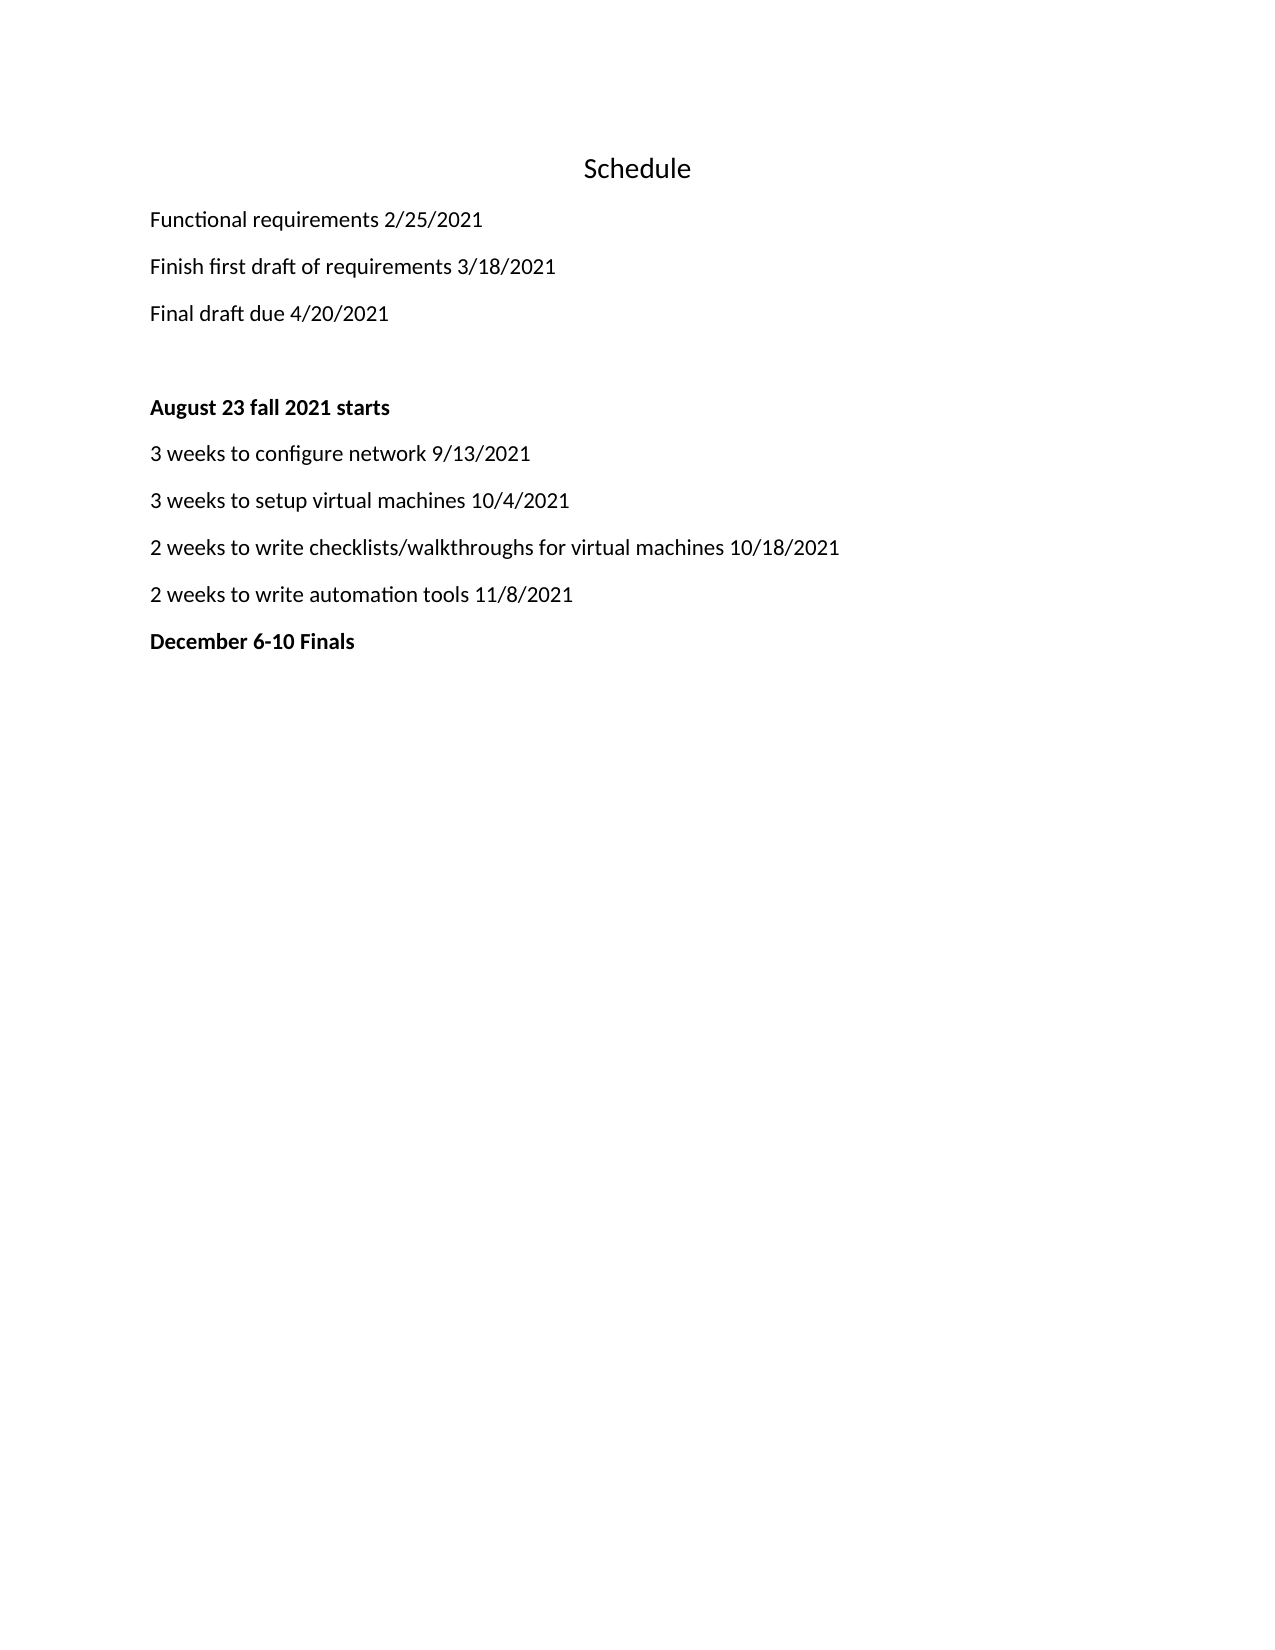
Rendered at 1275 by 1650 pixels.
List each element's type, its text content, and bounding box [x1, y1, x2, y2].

text Finish first draft of requirements 3/18/2021 [150, 252, 1125, 280]
text August 23 fall 2021 starts [150, 393, 1125, 421]
text December 6-10 Finals [150, 627, 1125, 655]
text 3 weeks to configure network 9/13/2021 [150, 439, 1125, 467]
text 2 weeks to write checklists/walkthroughs for virtual machines 10/18/2021 [150, 533, 1125, 561]
text 3 weeks to setup virtual machines 10/4/2021 [150, 486, 1125, 514]
text 2 weeks to write automation tools 11/8/2021 [150, 580, 1125, 608]
text Final draft due 4/20/2021 [150, 299, 1125, 327]
text Schedule [150, 150, 1125, 186]
text Functional requirements 2/25/2021 [150, 205, 1125, 233]
